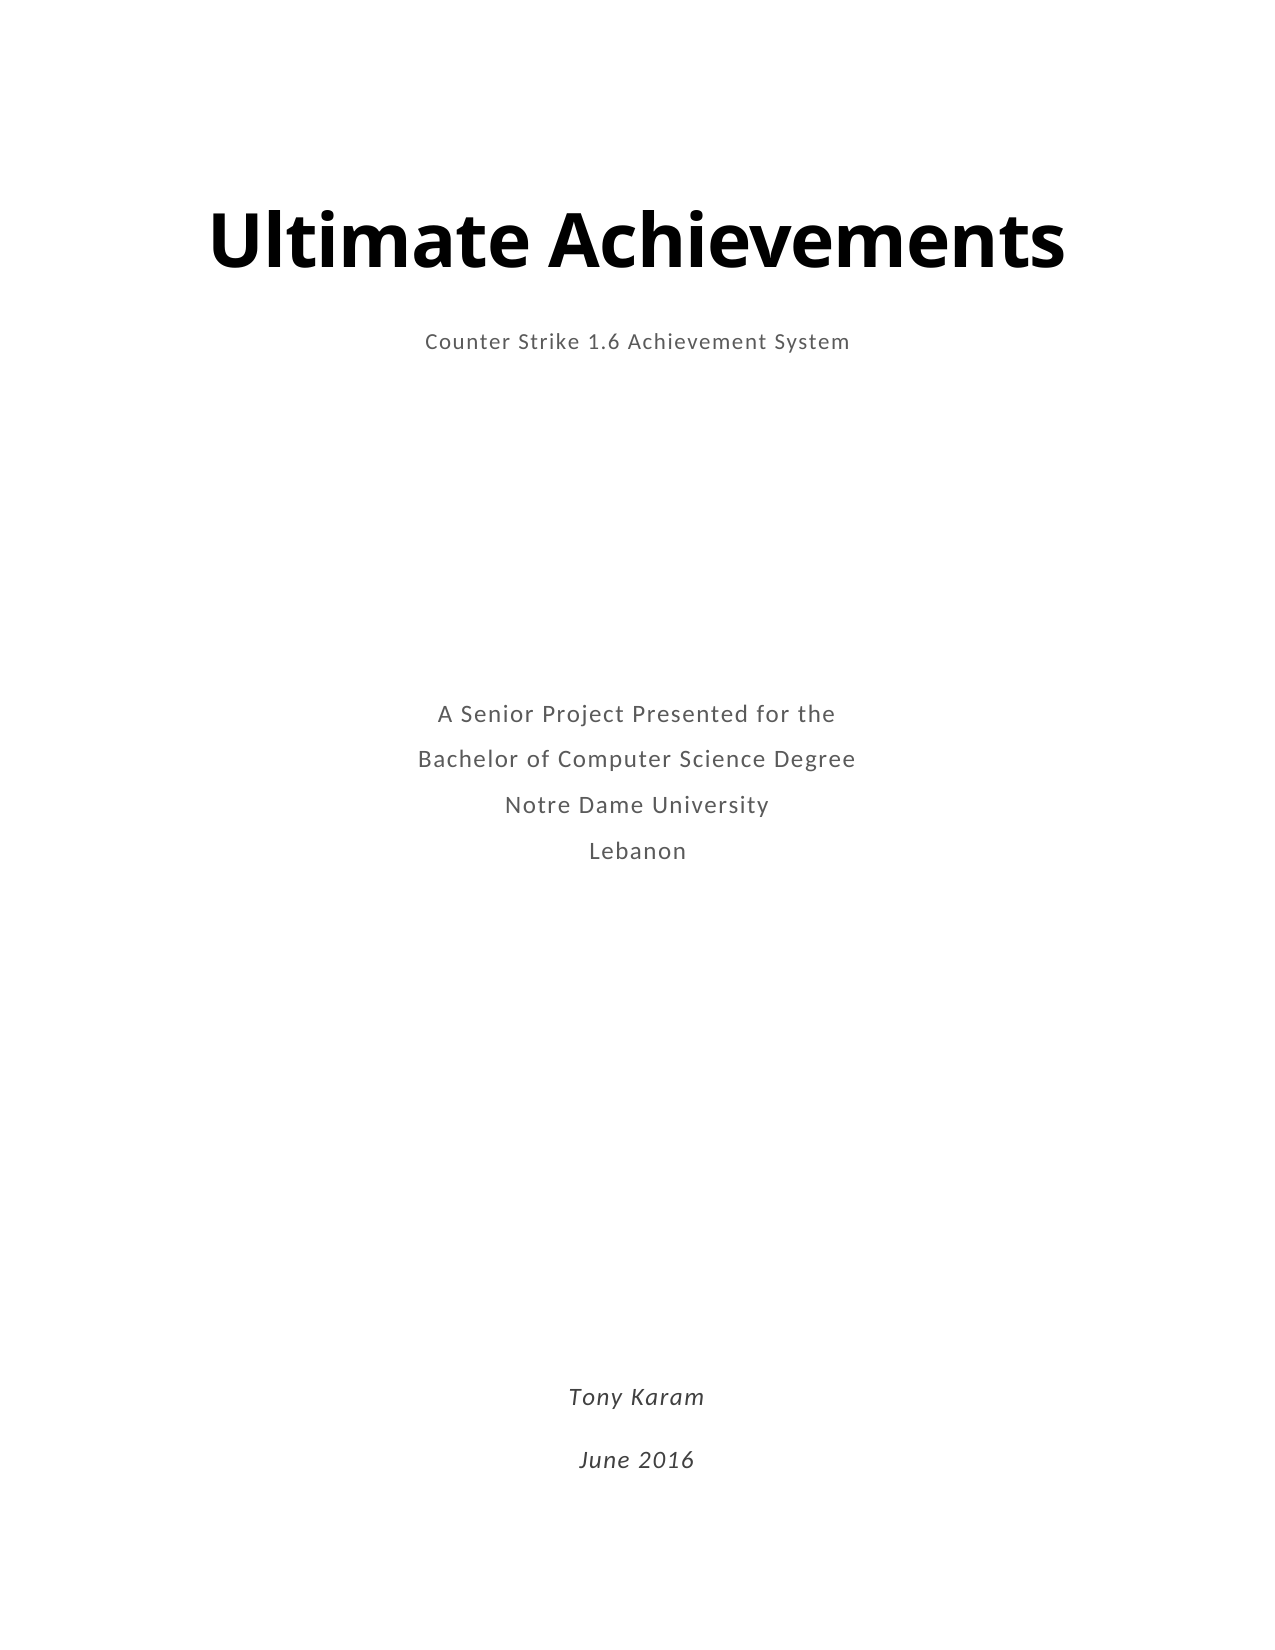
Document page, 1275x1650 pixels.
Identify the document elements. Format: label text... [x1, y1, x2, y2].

subtitle Counter Strike 1.6 Achievement System [150, 327, 1125, 355]
subtitle Tony Karam [150, 1382, 1125, 1412]
subtitle A Senior Project Presented for the Bachelor of Computer Science Degree Notre Dame University Lebanon [150, 698, 1125, 866]
subtitle June 2016 [150, 1444, 1125, 1474]
title Ultimate Achievements [150, 187, 1125, 290]
